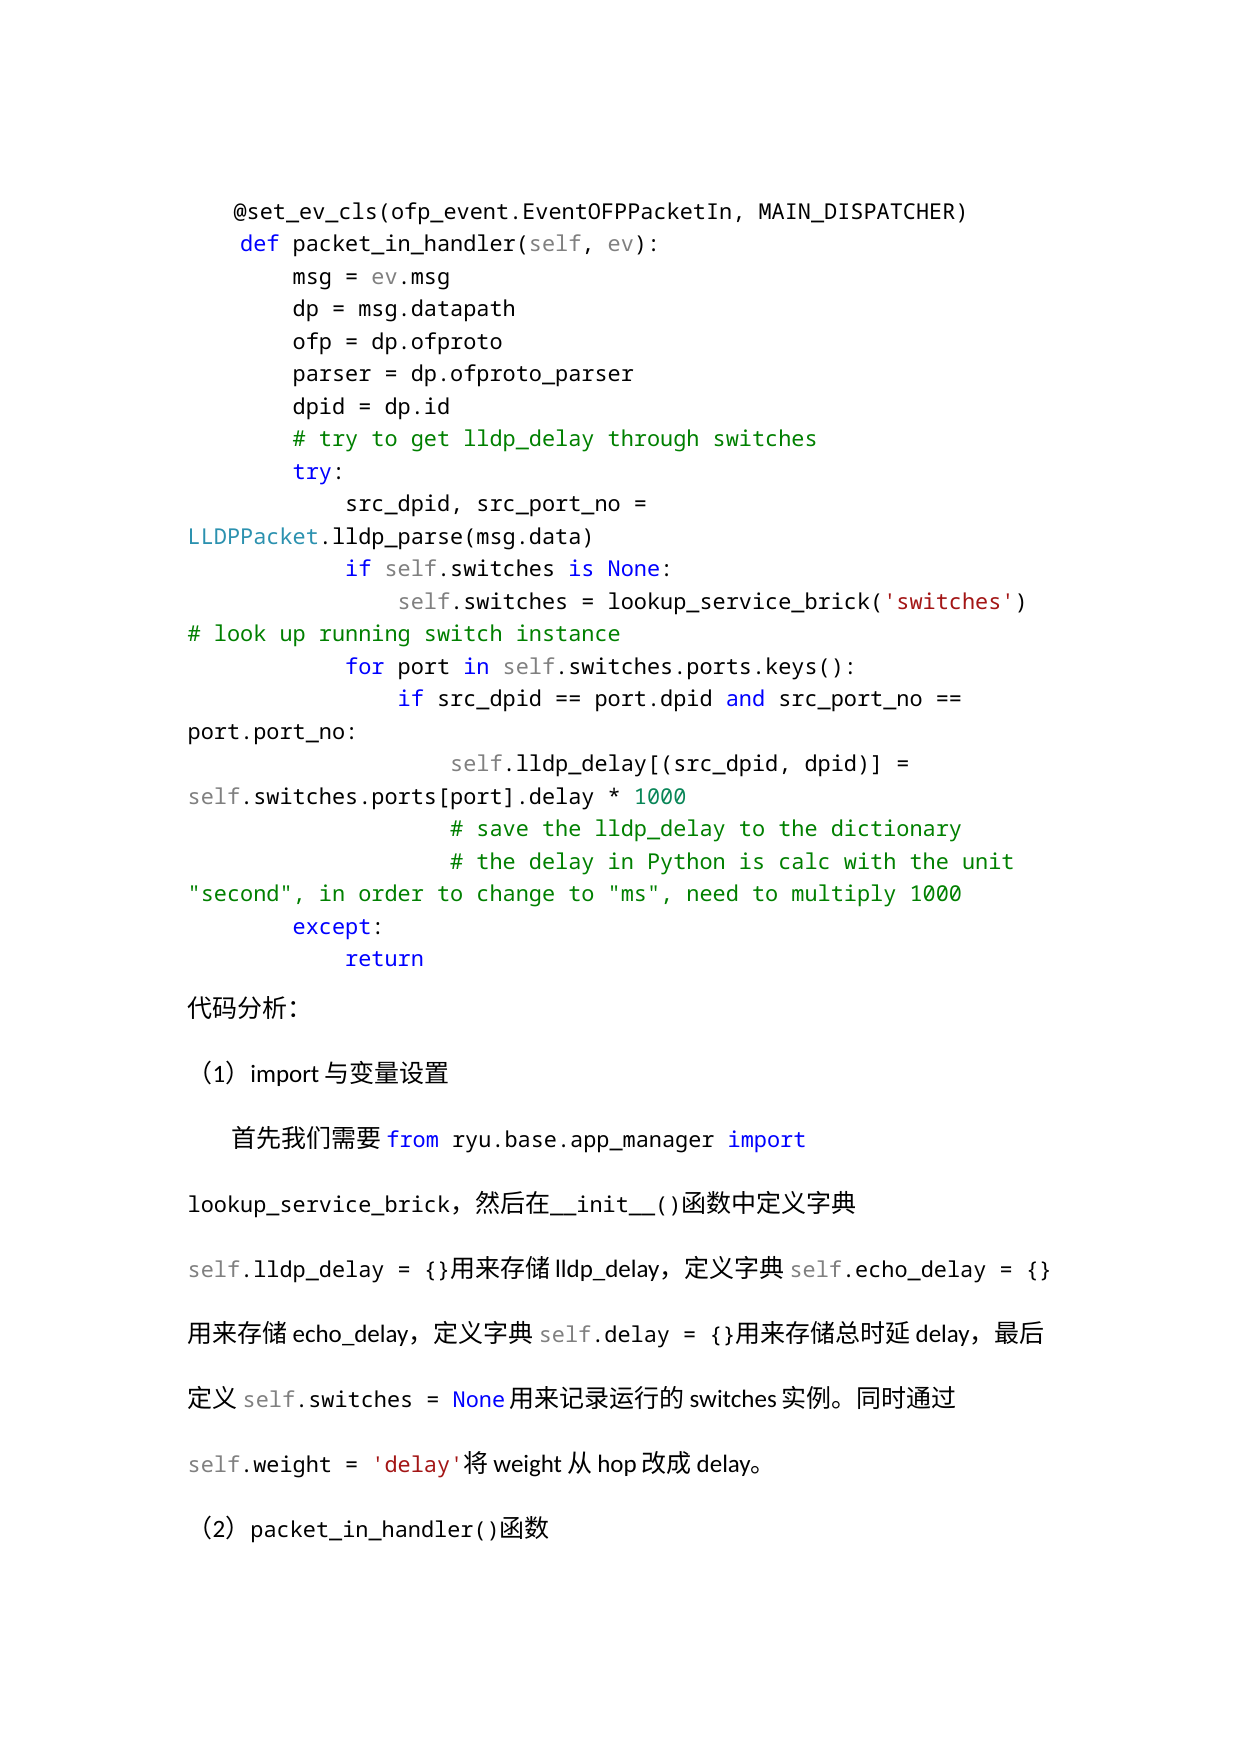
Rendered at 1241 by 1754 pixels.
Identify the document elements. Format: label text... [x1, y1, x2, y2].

text return [187, 942, 1053, 974]
text except: [187, 909, 1053, 942]
text self.switches = lookup_service_brick('switches') # look up running switch instance [187, 584, 1053, 649]
text 首先我们需要from ryu.base.app_manager import lookup_service_brick，然后在__init__()函数中定义字典self.lldp_delay = {}用来存储lldp_delay，定义字典self.echo_delay = {}用来存储echo_delay，定义字典self.delay = {}用来存储总时延delay，最后定义self.switches = None用来记录运行的switches实例。同时通过self.weight = 'delay'将weight从hop改成delay。 [187, 1104, 1053, 1494]
text # the delay in Python is calc with the unit "second", in order to change to "ms", need to multiply 1000 [187, 844, 1053, 909]
text def packet_in_handler(self, ev): [187, 227, 1053, 259]
text @set_ev_cls(ofp_event.EventOFPPacketIn, MAIN_DISPATCHER) [187, 194, 1053, 227]
text for port in self.switches.ports.keys(): [187, 649, 1053, 682]
text 代码分析： [187, 974, 1053, 1039]
text dpid = dp.id [187, 389, 1053, 422]
text parser = dp.ofproto_parser [187, 357, 1053, 389]
text self.lldp_delay[(src_dpid, dpid)] = self.switches.ports[port].delay * 1000 [187, 747, 1053, 812]
text msg = ev.msg [187, 259, 1053, 292]
text # save the lldp_delay to the dictionary [187, 812, 1053, 844]
text ofp = dp.ofproto [187, 324, 1053, 357]
text # try to get lldp_delay through switches [187, 422, 1053, 454]
text （1）import与变量设置 [187, 1039, 1053, 1104]
text if self.switches is None: [187, 552, 1053, 584]
text （2）packet_in_handler()函数 [187, 1494, 1053, 1559]
text dp = msg.datapath [187, 292, 1053, 324]
text try: [187, 454, 1053, 487]
text if src_dpid == port.dpid and src_port_no == port.port_no: [187, 682, 1053, 747]
text src_dpid, src_port_no = LLDPPacket.lldp_parse(msg.data) [187, 487, 1053, 552]
